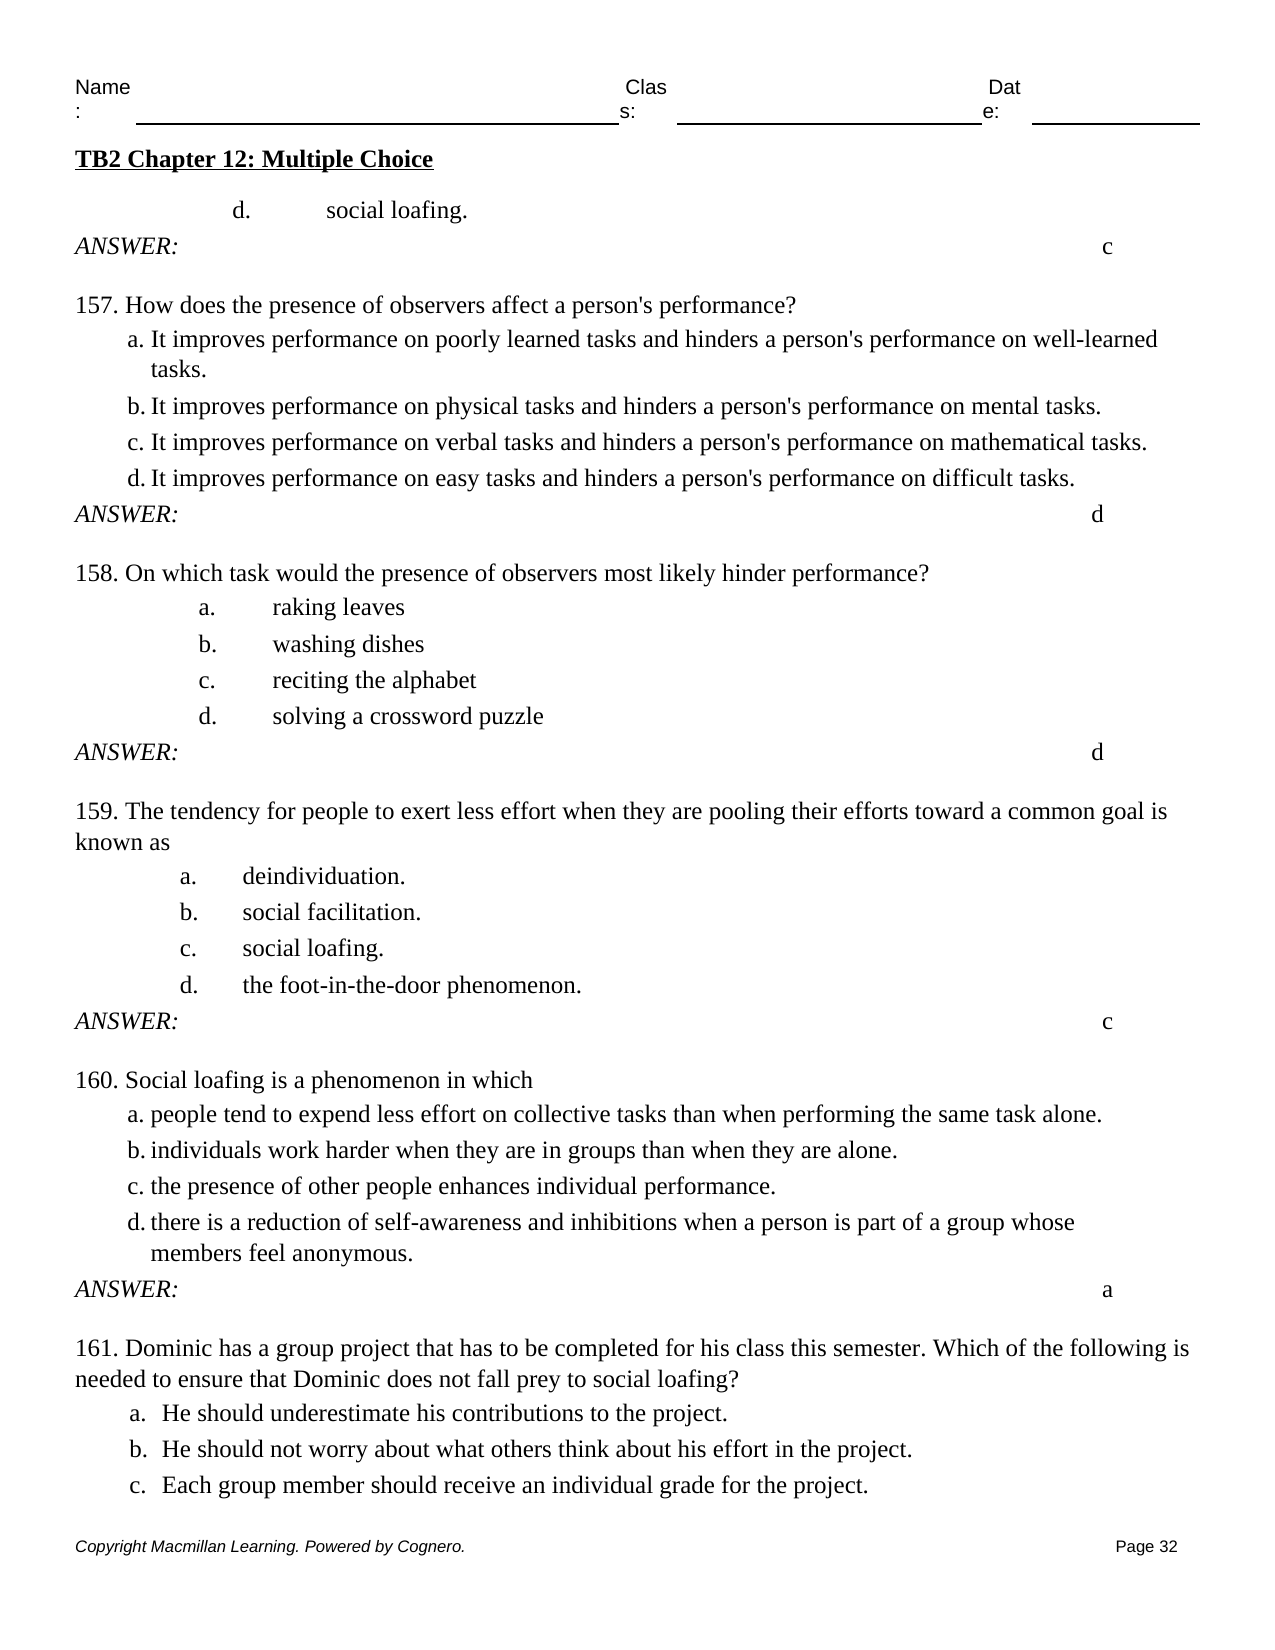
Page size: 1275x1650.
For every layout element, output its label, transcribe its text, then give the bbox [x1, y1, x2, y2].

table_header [75, 192, 1200, 263]
table_header 159. The tendency for people to exert less effort when they are pooling their efforts toward a common goal is known as [75, 796, 1200, 1038]
table_header 160. Social loafing is a phenomenon in which [75, 1065, 1200, 1306]
table_header 158. On which task would the presence of observers most likely hinder performance? [75, 559, 1200, 769]
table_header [75, 1334, 1200, 1504]
table_header 157. How does the presence of observers affect a person's performance? [75, 290, 1200, 532]
